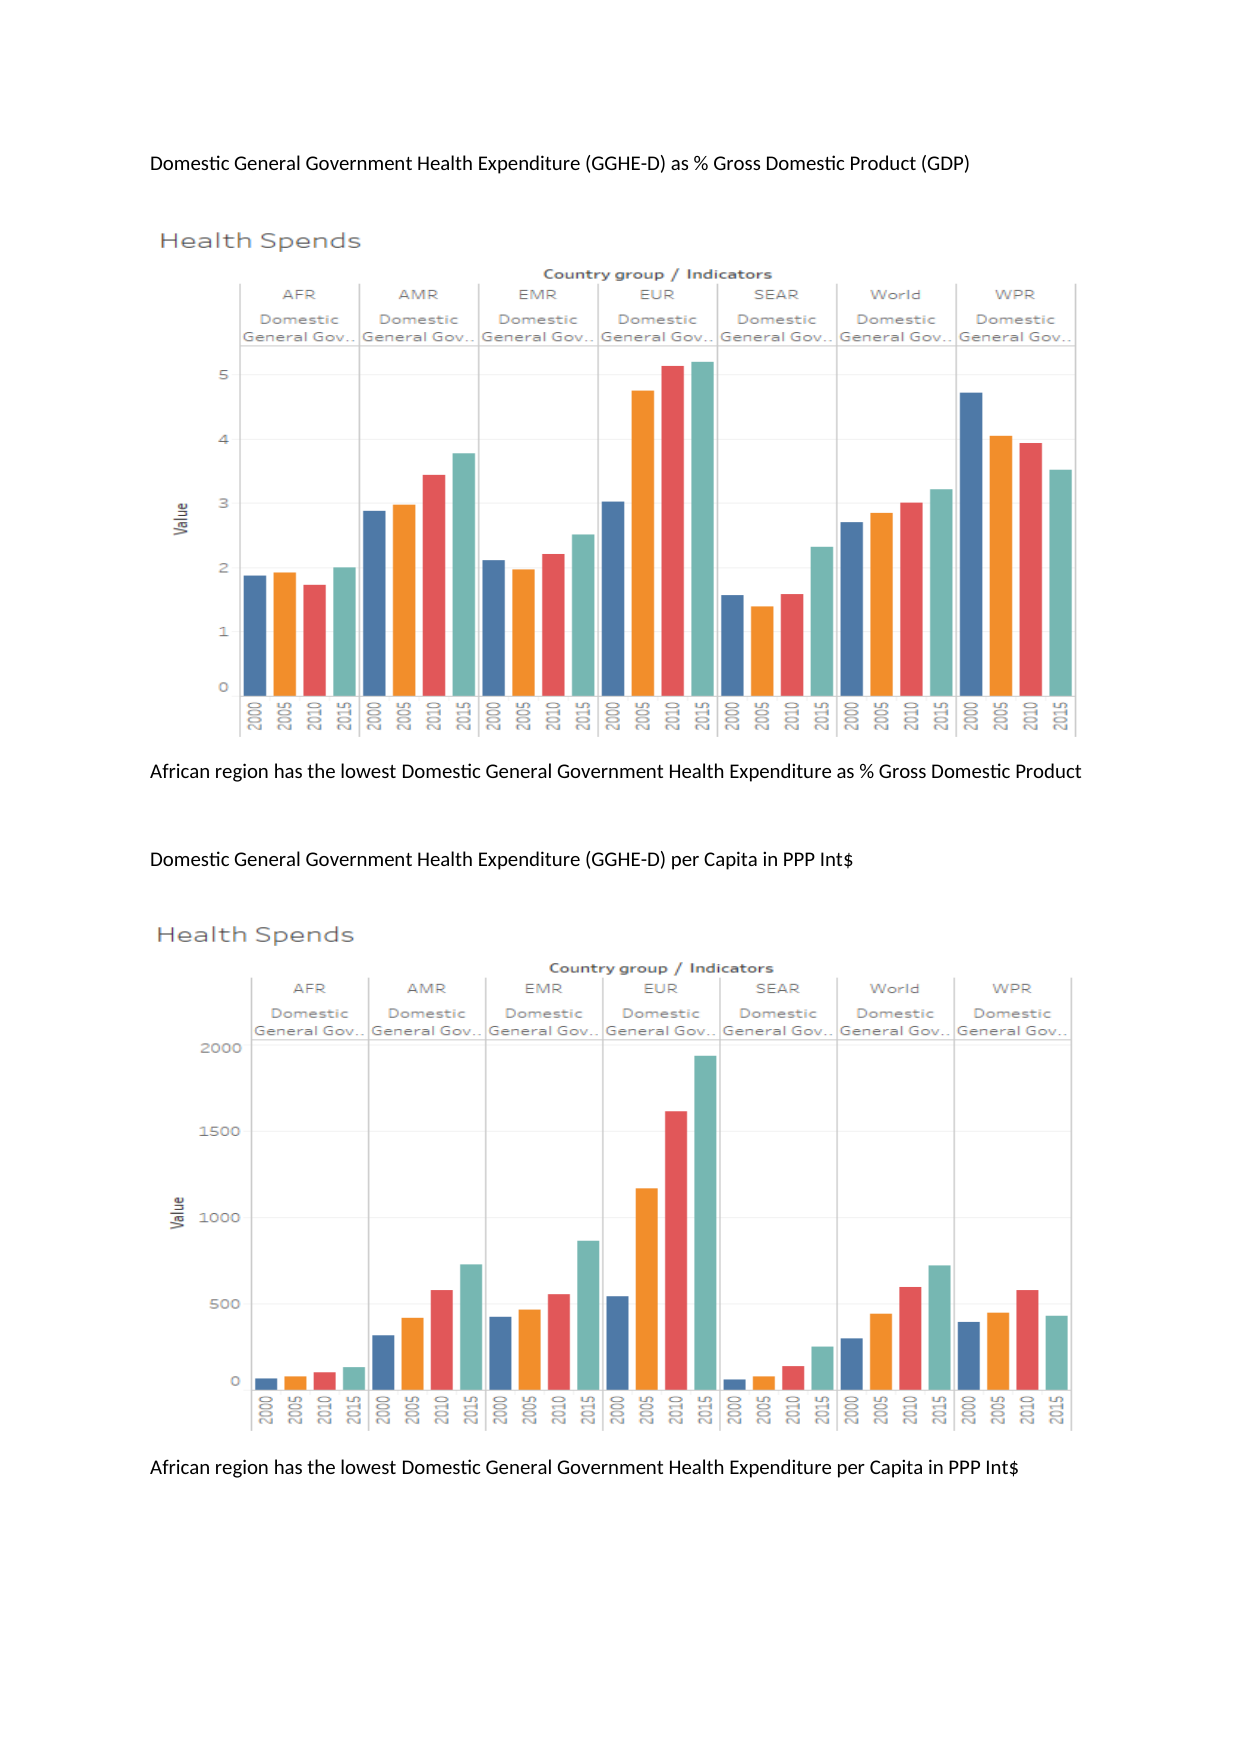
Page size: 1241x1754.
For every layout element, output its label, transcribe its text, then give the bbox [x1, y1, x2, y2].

text African region has the lowest Domestic General Government Health Expenditure as % Gross Domestic Product [150, 758, 1090, 783]
text Domestic General Government Health Expenditure (GGHE-D) per Capita in PPP Int$ [150, 846, 1090, 872]
picture [150, 915, 1083, 1436]
text Domestic General Government Health Expenditure (GGHE-D) as % Gross Domestic Product (GDP) [150, 150, 1090, 175]
picture [150, 219, 1083, 740]
text African region has the lowest Domestic General Government Health Expenditure per Capita in PPP Int$ [150, 1454, 1090, 1479]
